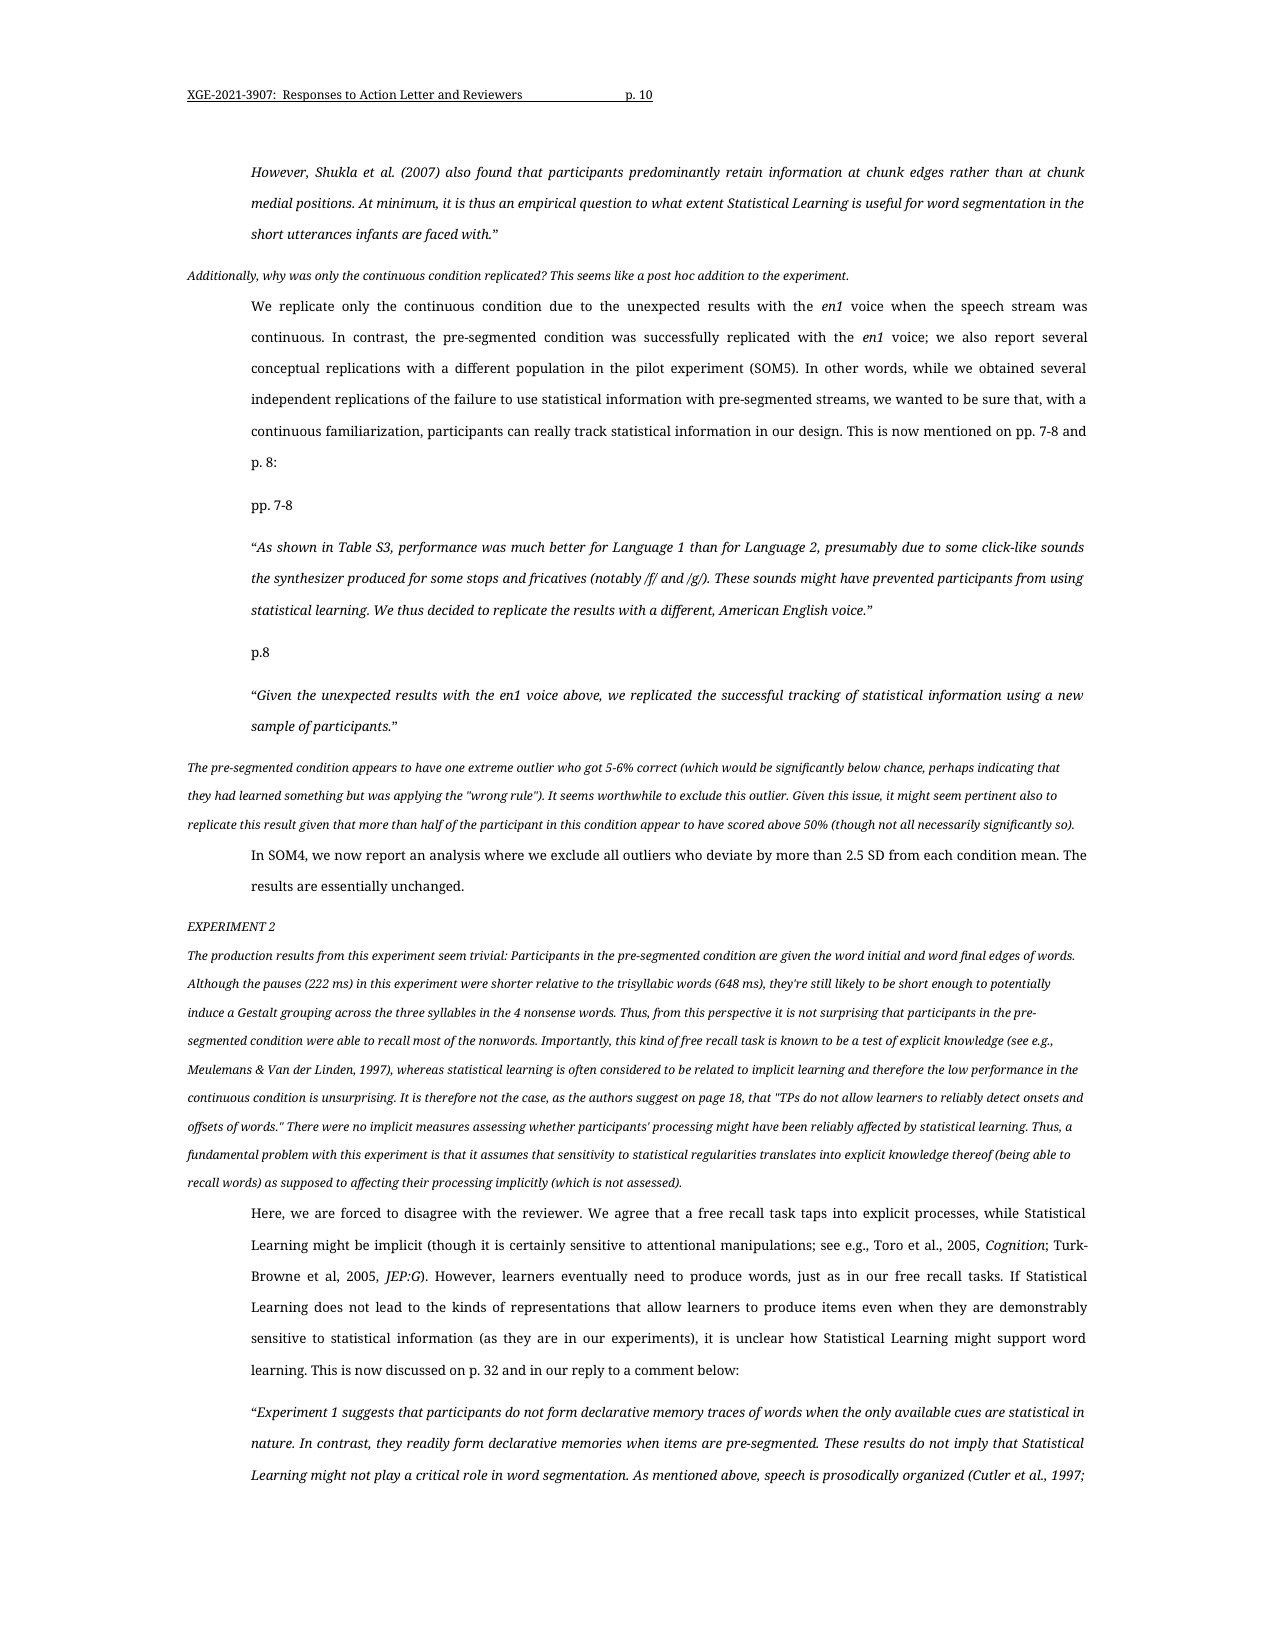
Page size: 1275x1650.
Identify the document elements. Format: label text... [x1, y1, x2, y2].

text Here, we are forced to disagree with the reviewer. We agree that a free recall task taps into explicit processes, while Statistical Learning might be implicit (though it is certainly sensitive to attentional manipulations; see e.g., Toro et al., 2005, Cognition; Turk-Browne et al, 2005, JEP:G). However, learners eventually need to produce words, just as in our free recall tasks. If Statistical Learning does not lead to the kinds of representations that allow learners to produce items even when they are demonstrably sensitive to statistical information (as they are in our experiments), it is unclear how Statistical Learning might support word learning. This is now discussed on p. 32 and in our reply to a comment below: [251, 1192, 1088, 1379]
text The pre-segmented condition appears to have one extreme outlier who got 5-6% correct (which would be significantly below chance, perhaps indicating that they had learned something but was applying the "wrong rule"). It seems worthwhile to exclude this outlier. Given this issue, it might seem pertinent also to replicate this result given that more than half of the participant in this condition appear to have scored above 50% (though not all necessarily significantly so). [187, 747, 1088, 833]
text pp. 7-8 [251, 483, 1088, 514]
text EXPERIMENT 2 [187, 907, 1088, 935]
text “Given the unexpected results with the en1 voice above, we replicated the successful tracking of statistical information using a new sample of participants.” [251, 673, 1088, 736]
text Additionally, why was only the continuous condition replicated? This seems like a post hoc addition to the experiment. [187, 255, 1088, 284]
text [251, 1391, 1088, 1484]
text The production results from this experiment seem trivial: Participants in the pre-segmented condition are given the word initial and word final edges of words. Although the pauses (222 ms) in this experiment were shorter relative to the trisyllabic words (648 ms), they're still likely to be short enough to potentially induce a Gestalt grouping across the three syllables in the 4 nonsense words. Thus, from this perspective it is not surprising that participants in the pre-segmented condition were able to recall most of the nonwords. Importantly, this kind of free recall task is known to be a test of explicit knowledge (see e.g., Meulemans & Van der Linden, 1997), whereas statistical learning is often considered to be related to implicit learning and therefore the low performance in the continuous condition is unsurprising. It is therefore not the case, as the authors suggest on page 18, that "TPs do not allow learners to reliably detect onsets and offsets of words." There were no implicit measures assessing whether participants' processing might have been reliably affected by statistical learning. Thus, a fundamental problem with this experiment is that it assumes that sensitivity to statistical regularities translates into explicit knowledge thereof (being able to recall words) as supposed to affecting their processing implicitly (which is not assessed). [187, 936, 1088, 1191]
text In SOM4, we now report an analysis where we exclude all outliers who deviate by more than 2.5 SD from each condition mean. The results are essentially unchanged. [251, 833, 1088, 895]
text p.8 [251, 631, 1088, 662]
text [251, 150, 1088, 244]
text “As shown in Table S3, performance was much better for Language 1 than for Language 2, presumably due to some click-like sounds the synthesizer produced for some stops and fricatives (notably /f/ and /g/). These sounds might have prevented participants from using statistical learning. We thus decided to replicate the results with a different, American English voice.” [251, 526, 1088, 619]
text We replicate only the continuous condition due to the unexpected results with the en1 voice when the speech stream was continuous. In contrast, the pre-segmented condition was successfully replicated with the en1 voice; we also report several conceptual replications with a different population in the pilot experiment (SOM5). In other words, while we obtained several independent replications of the failure to use statistical information with pre-segmented streams, we wanted to be sure that, with a continuous familiarization, participants can really track statistical information in our design. This is now mentioned on pp. 7-8 and p. 8: [251, 284, 1088, 471]
